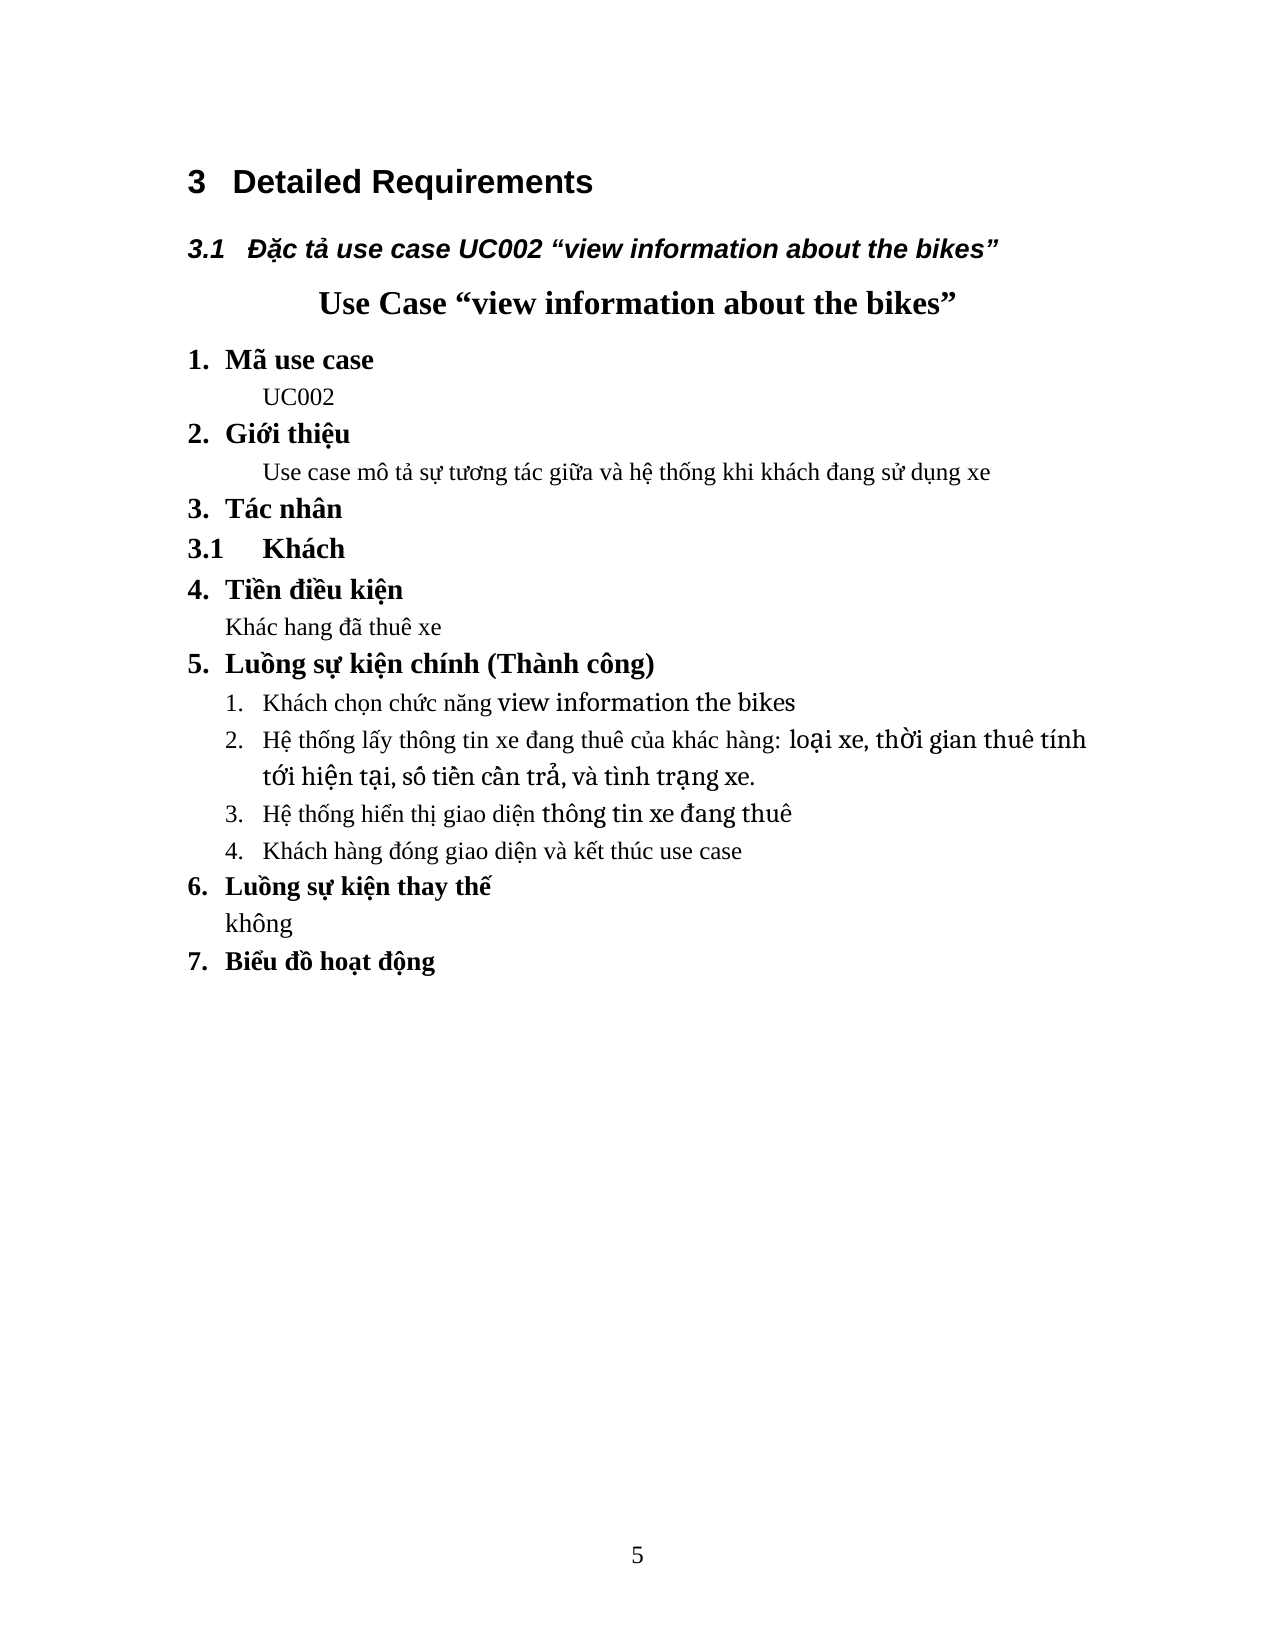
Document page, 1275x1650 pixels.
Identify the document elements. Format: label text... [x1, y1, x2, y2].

list UC002 [262, 382, 1087, 411]
list Biểu đồ hoạt động [187, 945, 1087, 976]
list không [187, 908, 1087, 939]
list Mã use case [187, 342, 1087, 376]
list Khách [187, 532, 1087, 565]
list Khách hàng đóng giao diện và kết thúc use case [225, 836, 1087, 864]
list Use case mô tả sự tương tác giữa và hệ thống khi khách đang sử dụng xe [262, 457, 1087, 486]
list Luồng sự kiện chính (Thành công) [187, 646, 1087, 680]
list Tiền điều kiện [187, 572, 1087, 605]
list Khách chọn chức năng view information the bikes [225, 687, 1087, 718]
text Use Case “view information about the bikes” [187, 283, 1087, 322]
list Luồng sự kiện thay thế [187, 870, 1087, 901]
list Hệ thống lấy thông tin xe đang thuê của khác hàng: loại xe, thời gian thuê tính tới hiện tại, số tiền cần trả, và tình trạng xe. [225, 724, 1087, 792]
list Khác hang đã thuê xe [225, 612, 1087, 641]
list Tác nhân [187, 491, 1087, 525]
list Giới thiệu [187, 417, 1087, 450]
list Hệ thống hiển thị giao diện thông tin xe đang thuê [225, 798, 1087, 830]
subtitle Detailed Requirements [187, 162, 1087, 201]
subtitle Đặc tả use case UC002 “view information about the bikes” [187, 233, 1087, 265]
